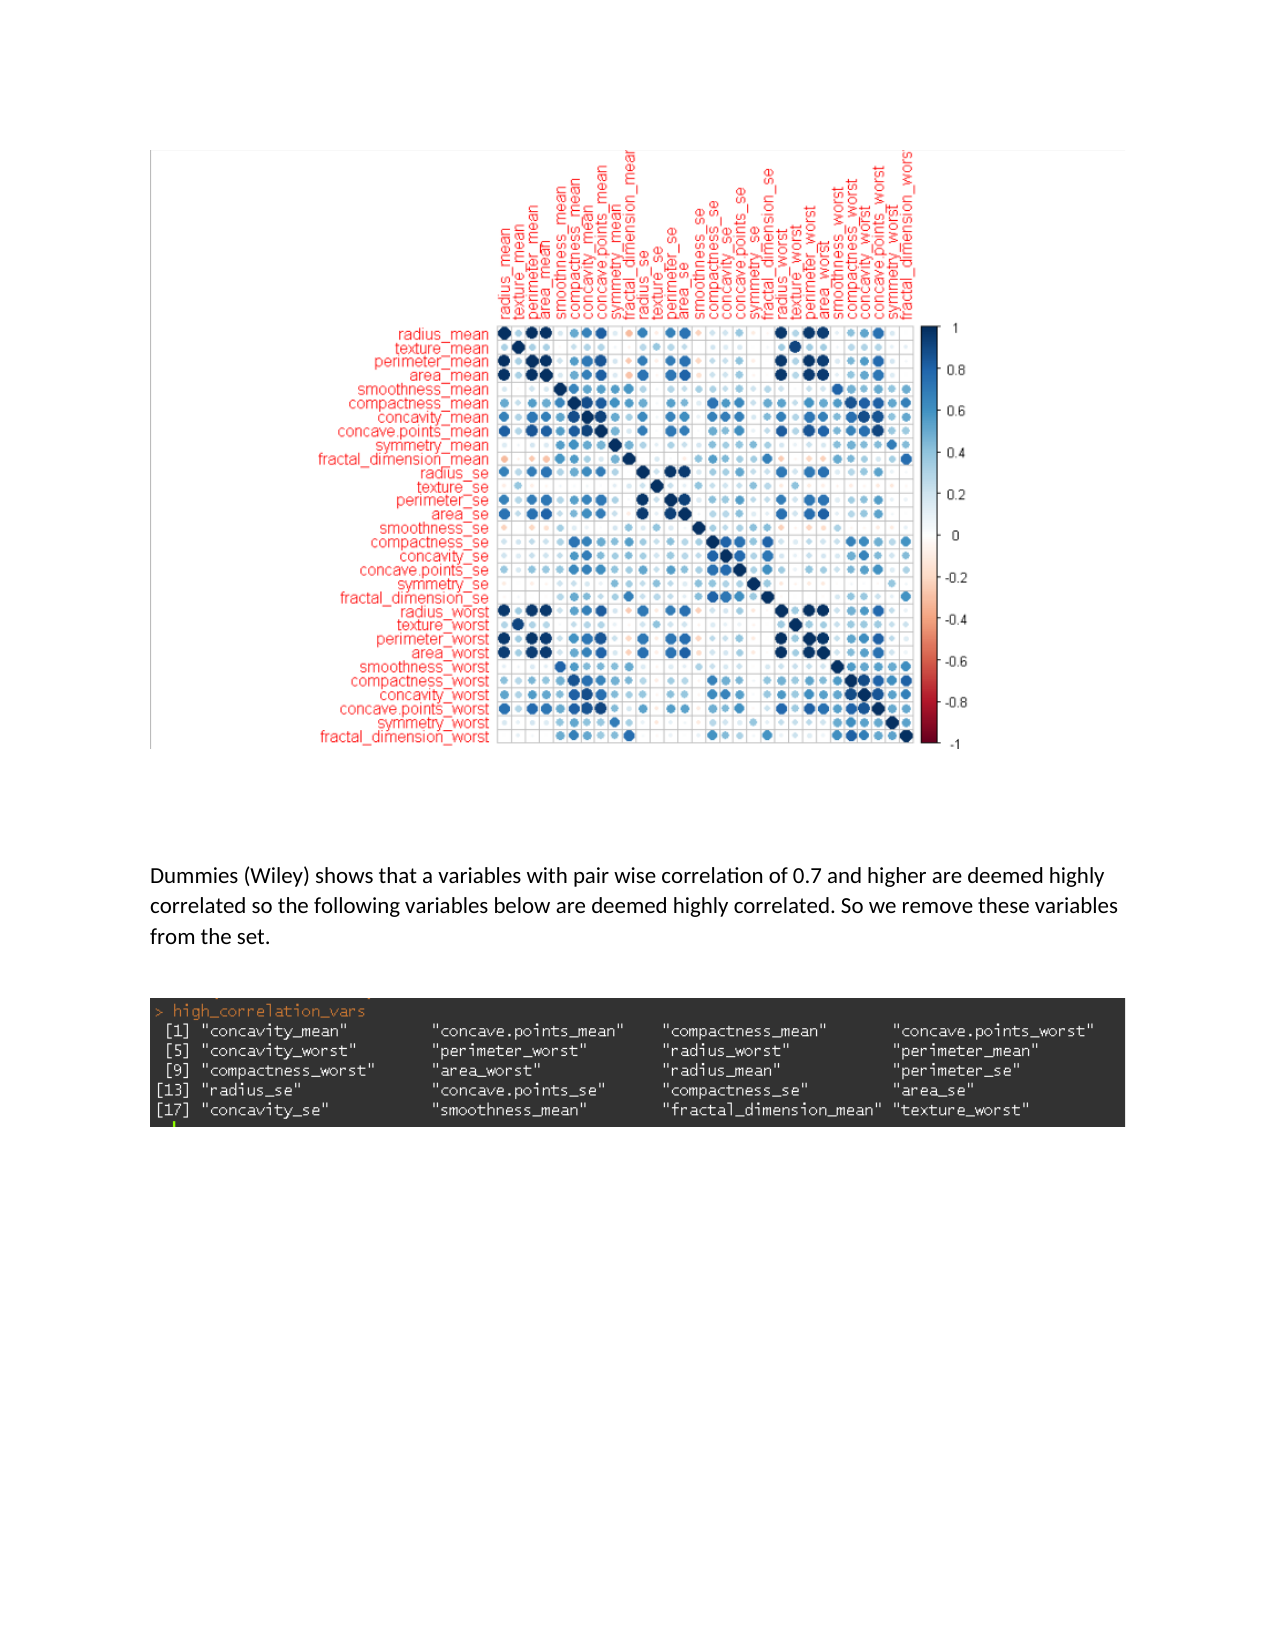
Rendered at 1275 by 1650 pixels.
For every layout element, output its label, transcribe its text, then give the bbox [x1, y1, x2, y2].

picture [150, 150, 1125, 749]
picture [150, 998, 1125, 1127]
text Dummies (Wiley) shows that a variables with pair wise correlation of 0.7 and higher are deemed highly correlated so the following variables below are deemed highly correlated. So we remove these variables from the set. [150, 861, 1125, 950]
